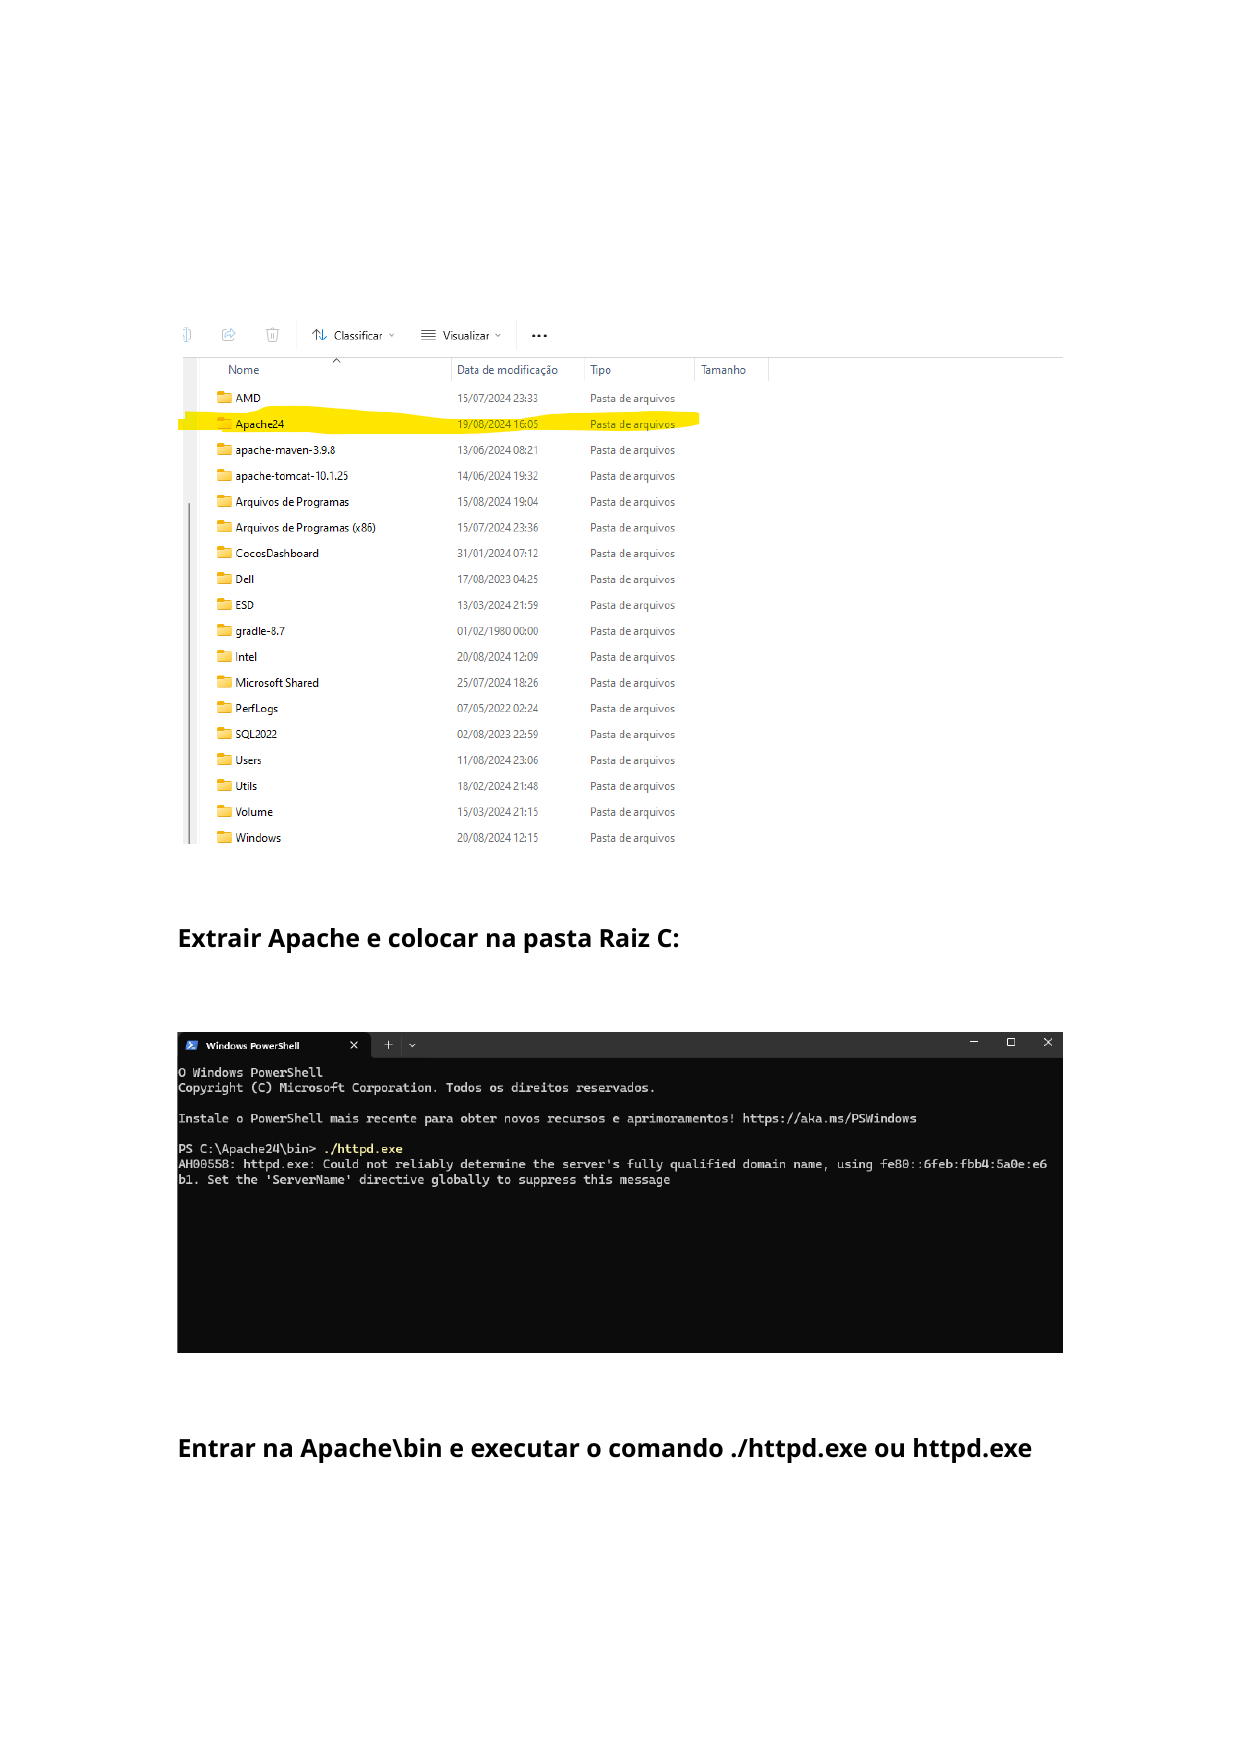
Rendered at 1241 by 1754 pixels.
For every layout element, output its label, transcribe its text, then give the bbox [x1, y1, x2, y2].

picture [177, 1032, 1063, 1353]
text Extrair Apache e colocar na pasta Raiz C: [177, 921, 1063, 955]
picture [177, 315, 1063, 844]
text Entrar na Apache\bin e executar o comando ./httpd.exe ou httpd.exe [177, 1431, 1063, 1464]
